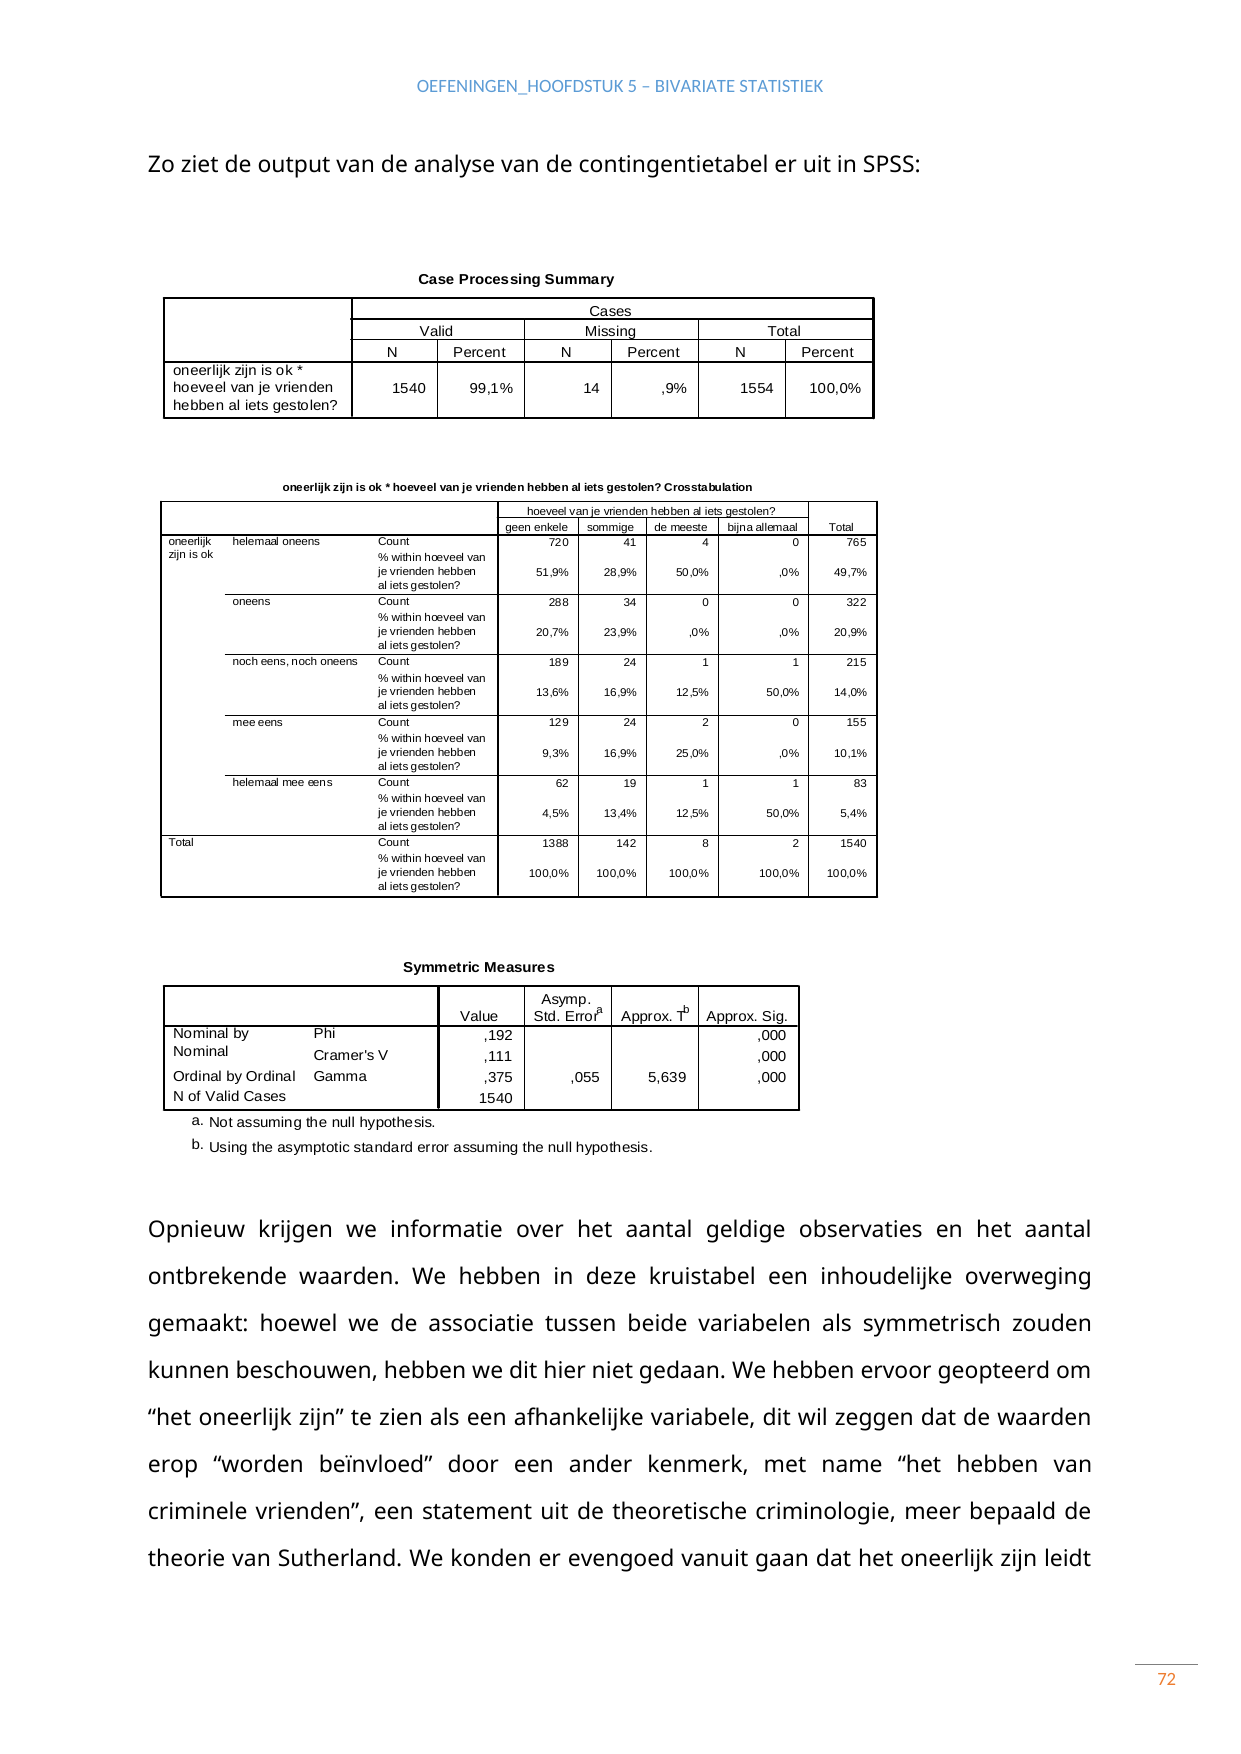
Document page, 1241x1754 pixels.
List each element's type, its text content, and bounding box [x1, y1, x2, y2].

text Zo ziet de output van de analyse van de contingentietabel er uit in SPSS: [148, 148, 1093, 179]
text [148, 1213, 1093, 1573]
